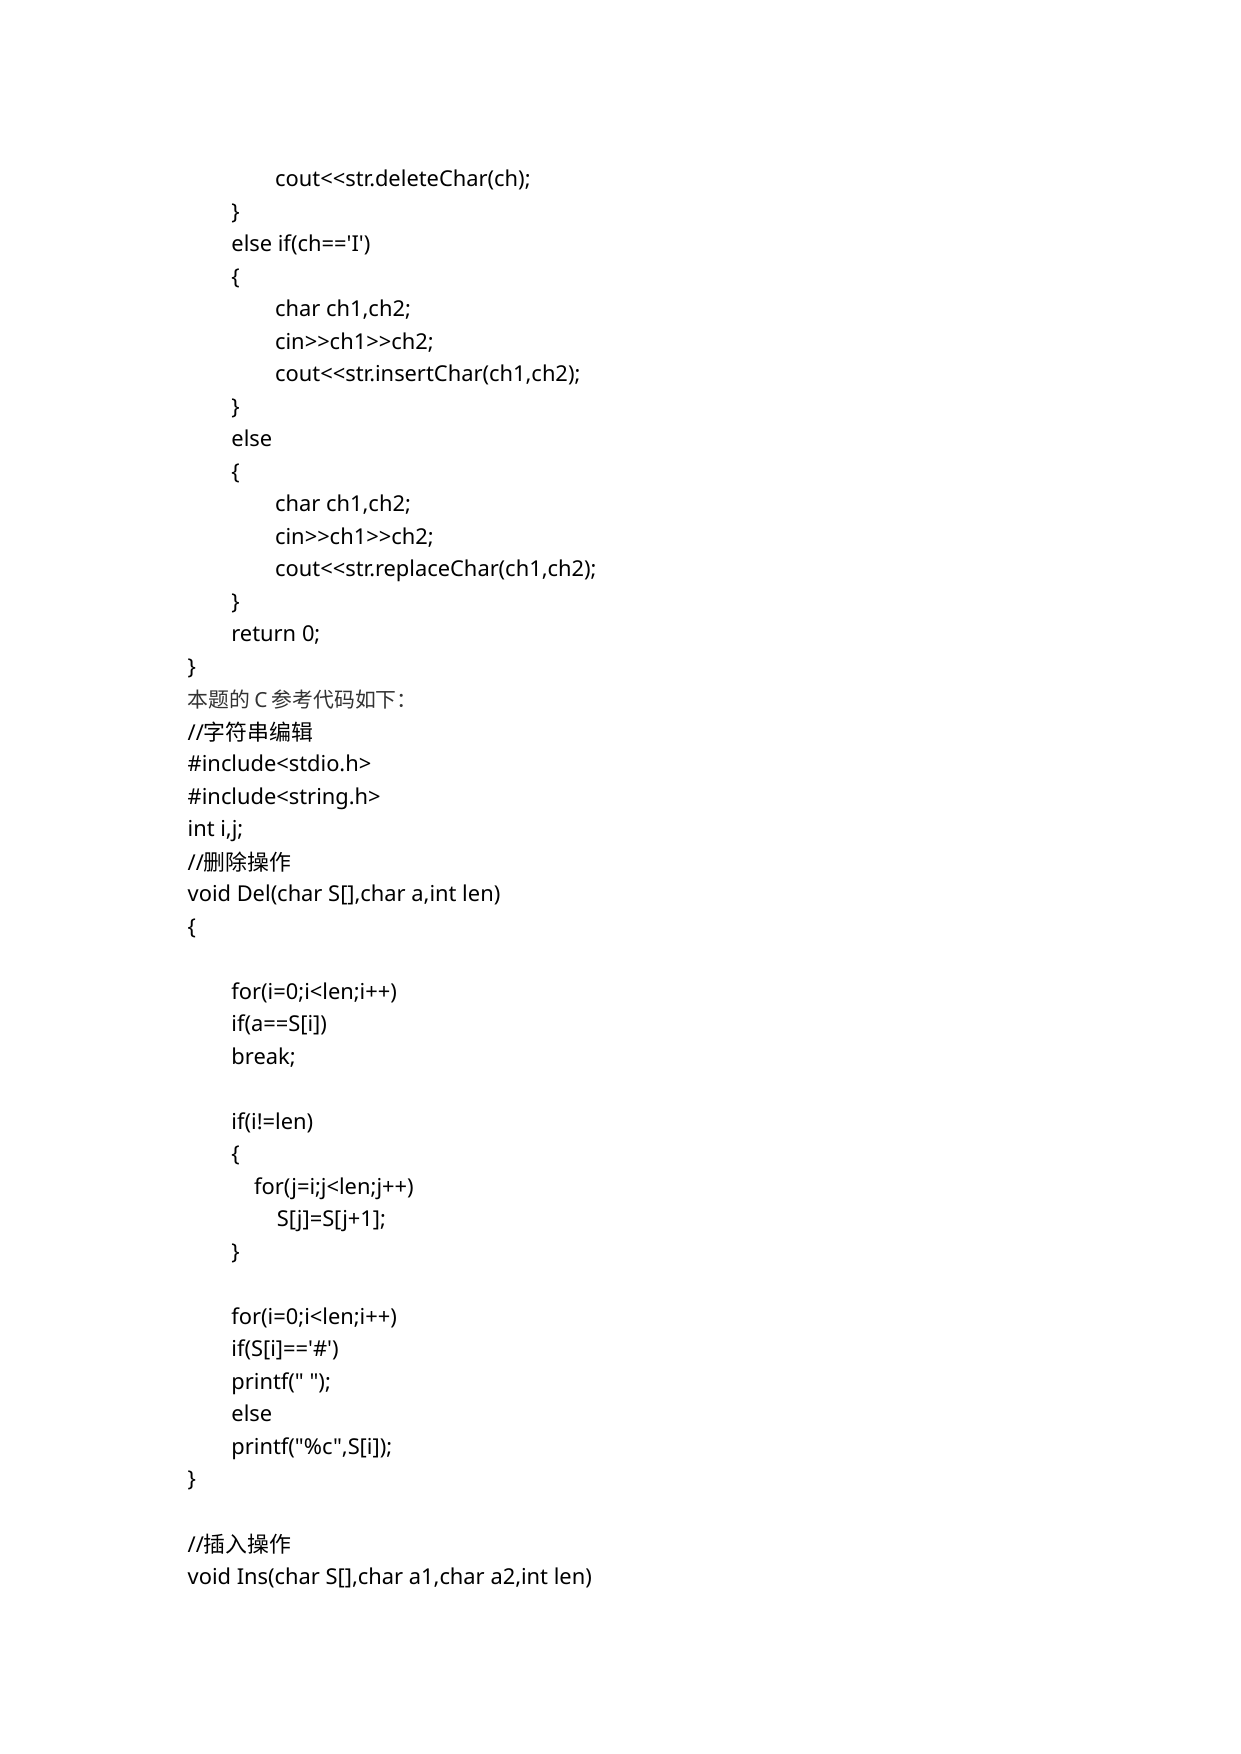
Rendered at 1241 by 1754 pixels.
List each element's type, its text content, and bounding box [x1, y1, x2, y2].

text for(i=0;i<len;i++) [187, 974, 1053, 1007]
text #include<string.h> [187, 779, 1053, 812]
text break; [187, 1039, 1053, 1072]
text //删除操作 [187, 844, 1053, 877]
text void Del(char S[],char a,int len) [187, 877, 1053, 909]
text else [187, 1397, 1053, 1429]
text //字符串编辑 [187, 714, 1053, 747]
text { [187, 454, 1053, 487]
text } [187, 584, 1053, 617]
text else if(ch=='I') [187, 227, 1053, 259]
text printf("%c",S[i]); [187, 1429, 1053, 1462]
text char ch1,ch2; [187, 487, 1053, 519]
text char ch1,ch2; [187, 292, 1053, 324]
text cout<<str.insertChar(ch1,ch2); [187, 357, 1053, 389]
text //插入操作 [187, 1527, 1053, 1559]
text if(i!=len) [187, 1104, 1053, 1137]
text for(j=i;j<len;j++) [187, 1169, 1053, 1202]
text } [187, 194, 1053, 227]
text cin>>ch1>>ch2; [187, 324, 1053, 357]
text cout<<str.deleteChar(ch); [187, 162, 1053, 194]
text #include<stdio.h> [187, 747, 1053, 779]
text } [187, 649, 1053, 682]
text { [187, 259, 1053, 292]
text cin>>ch1>>ch2; [187, 519, 1053, 552]
text cout<<str.replaceChar(ch1,ch2); [187, 552, 1053, 584]
text if(a==S[i]) [187, 1007, 1053, 1039]
text { [187, 1137, 1053, 1169]
text for(i=0;i<len;i++) [187, 1299, 1053, 1332]
text S[j]=S[j+1]; [187, 1202, 1053, 1234]
text } [187, 1234, 1053, 1267]
text { [187, 909, 1053, 942]
text int i,j; [187, 812, 1053, 844]
text } [187, 389, 1053, 422]
text else [187, 422, 1053, 454]
text void Ins(char S[],char a1,char a2,int len) [187, 1559, 1053, 1592]
text return 0; [187, 617, 1053, 649]
text } [187, 1462, 1053, 1494]
text 本题的C参考代码如下： [187, 682, 1053, 714]
text printf(" "); [187, 1364, 1053, 1397]
text if(S[i]=='#') [187, 1332, 1053, 1364]
